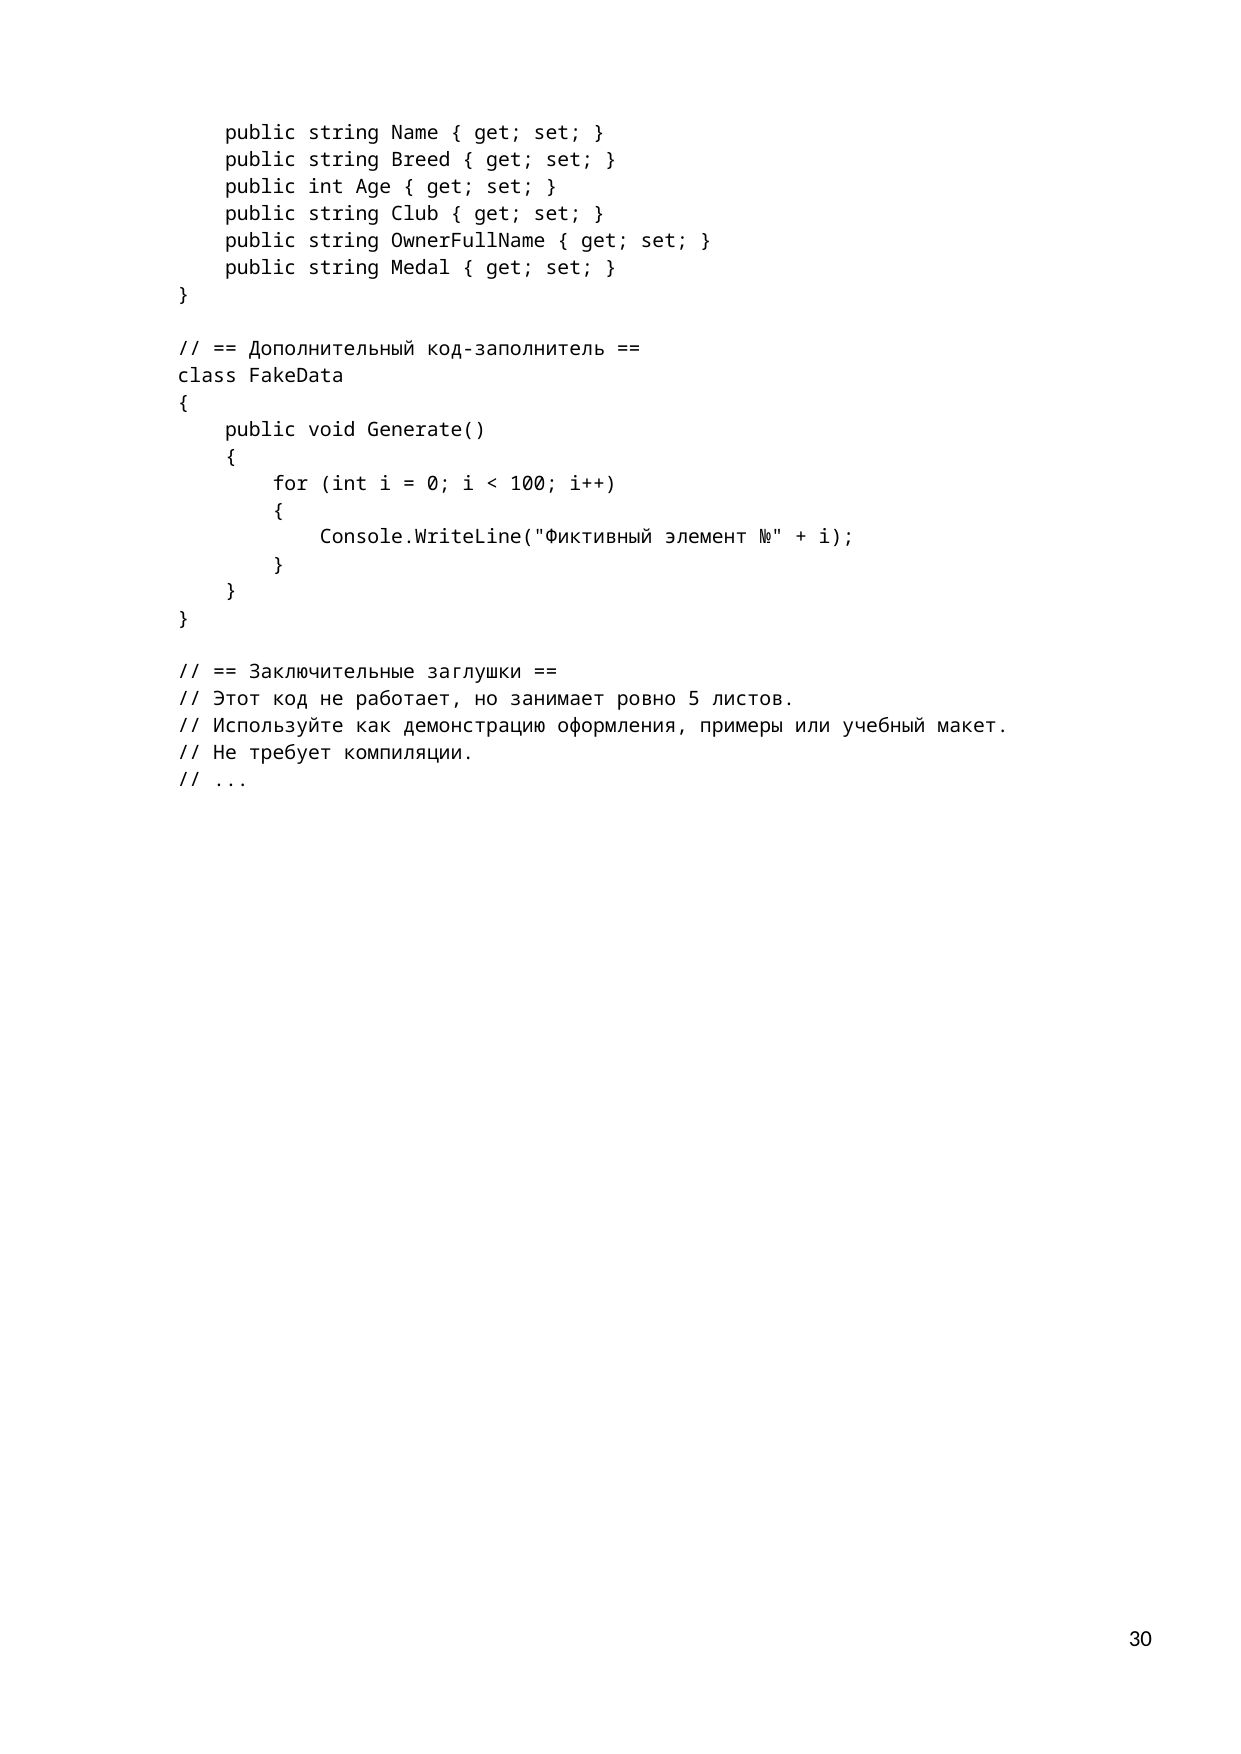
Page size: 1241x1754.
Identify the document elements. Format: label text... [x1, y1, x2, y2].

text } [177, 280, 1152, 307]
text public string Name { get; set; } [177, 118, 1152, 145]
text class FakeData [177, 361, 1152, 388]
text // == Дополнительный код-заполнитель == [177, 334, 1152, 361]
text } [177, 604, 1152, 631]
text // Этот код не работает, но занимает ровно 5 листов. [177, 685, 1152, 712]
text // Используйте как демонстрацию оформления, примеры или учебный макет. [177, 712, 1152, 739]
text Console.WriteLine("Фиктивный элемент №" + i); [177, 523, 1152, 550]
text } [177, 577, 1152, 604]
text public string Club { get; set; } [177, 199, 1152, 226]
text } [177, 550, 1152, 577]
text public string Medal { get; set; } [177, 253, 1152, 280]
text public string Breed { get; set; } [177, 145, 1152, 172]
text { [177, 496, 1152, 523]
text { [177, 388, 1152, 415]
text public void Generate() [177, 415, 1152, 442]
text for (int i = 0; i < 100; i++) [177, 469, 1152, 496]
text // == Заключительные заглушки == [177, 658, 1152, 685]
text public int Age { get; set; } [177, 172, 1152, 199]
text // Не требует компиляции. [177, 739, 1152, 766]
text { [177, 442, 1152, 469]
text public string OwnerFullName { get; set; } [177, 226, 1152, 253]
text // ... [177, 766, 1152, 793]
